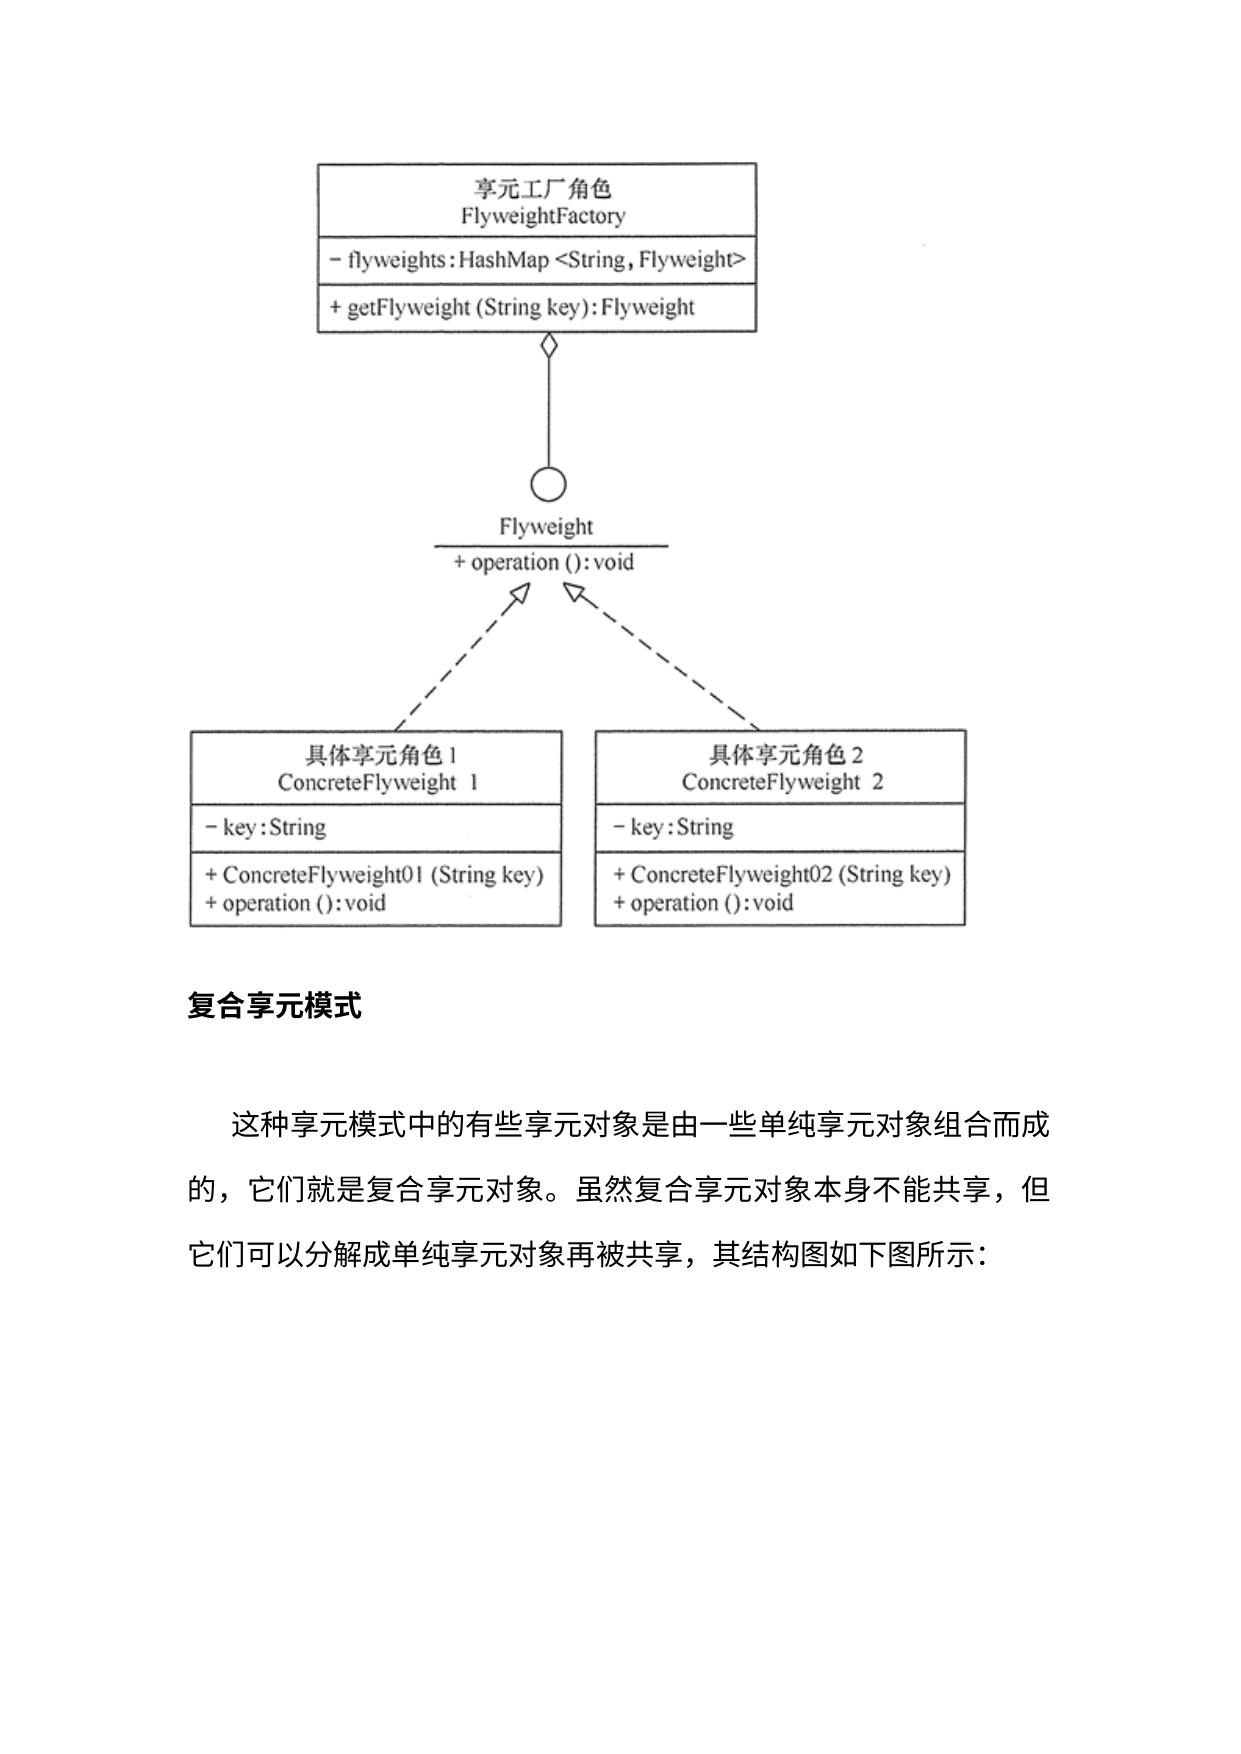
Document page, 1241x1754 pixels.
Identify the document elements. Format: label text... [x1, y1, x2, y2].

picture [187, 162, 969, 929]
text 这种享元模式中的有些享元对象是由一些单纯享元对象组合而成的，它们就是复合享元对象。虽然复合享元对象本身不能共享，但它们可以分解成单纯享元对象再被共享，其结构图如下图所示： [187, 1090, 1053, 1285]
subtitle 复合享元模式 [187, 971, 1053, 1036]
